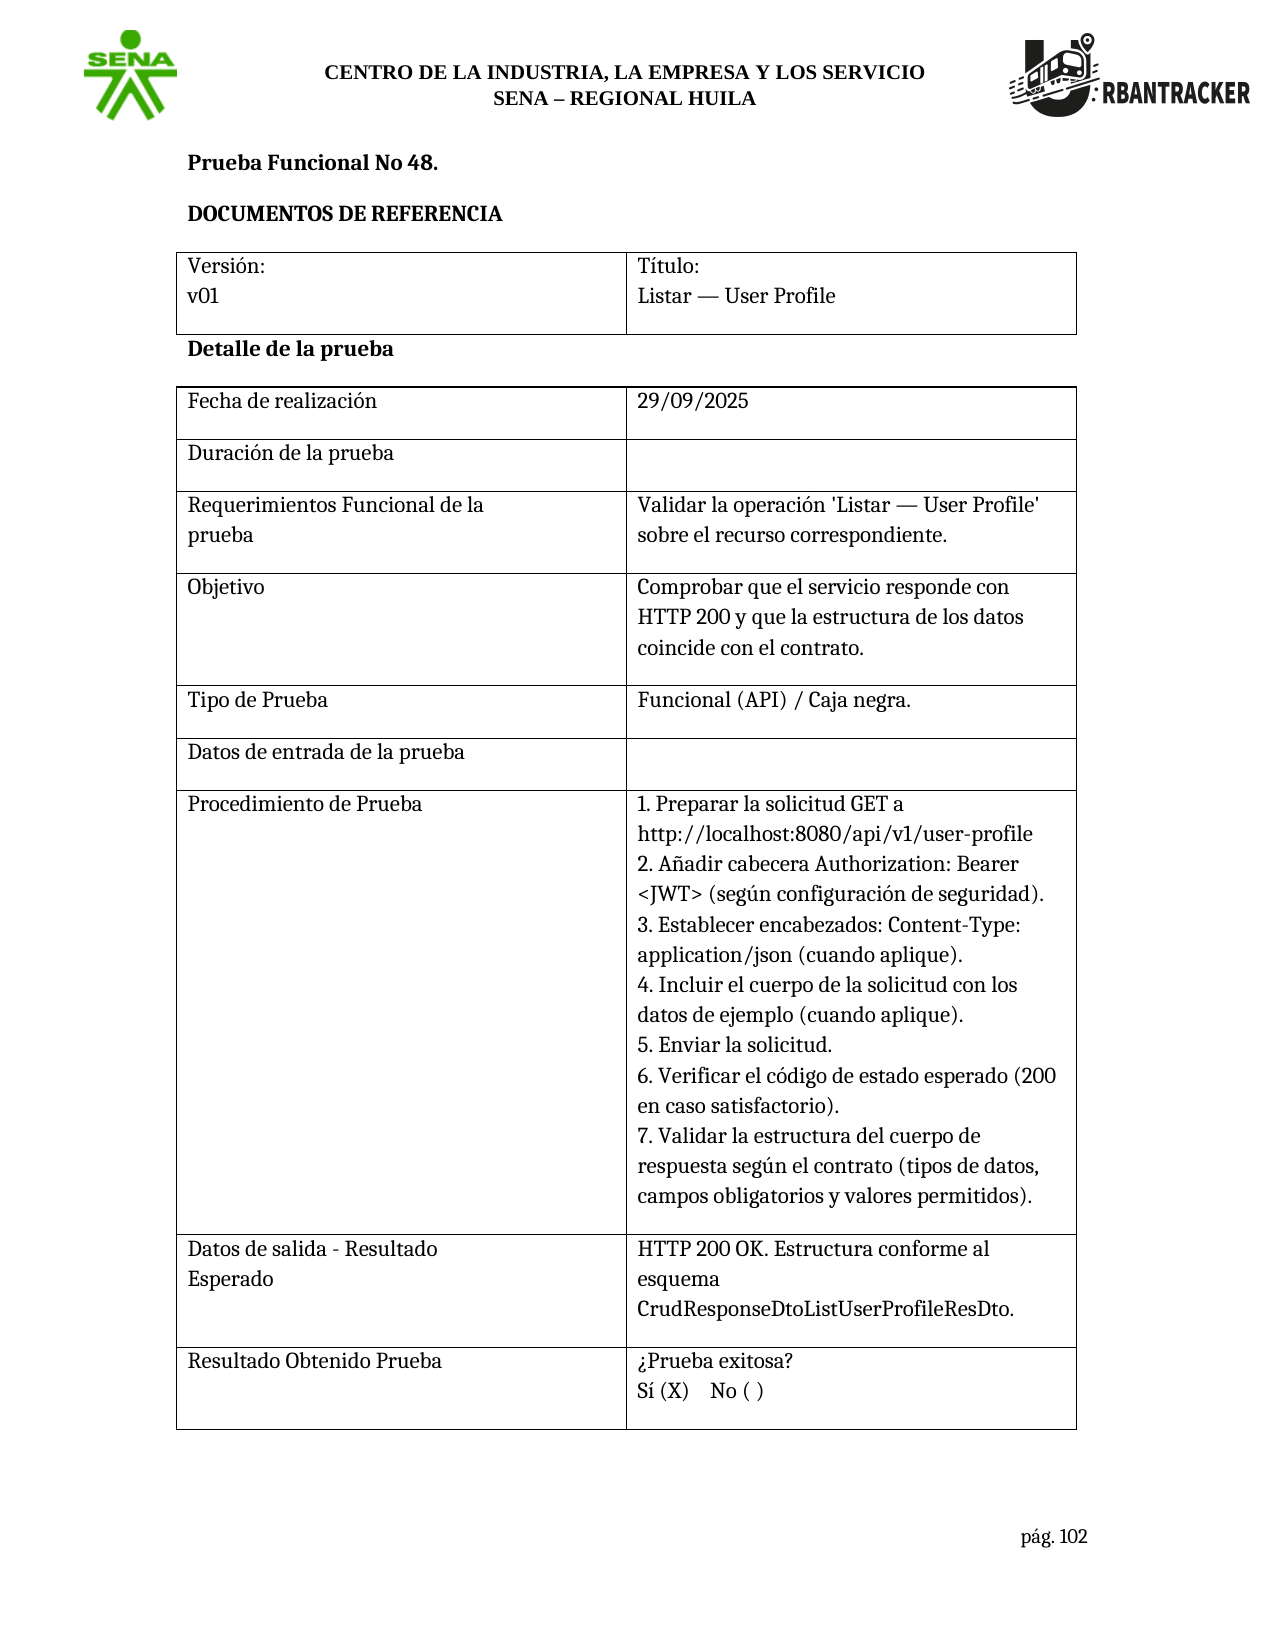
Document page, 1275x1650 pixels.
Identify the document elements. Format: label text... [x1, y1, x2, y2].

table_cell Duración de la prueba [177, 440, 626, 491]
table_cell Validar la operación 'Listar — User Profile' sobre el recurso correspondiente. [627, 492, 1076, 573]
table_cell [627, 440, 1076, 491]
table_cell Resultado Obtenido Prueba [177, 1348, 626, 1429]
table_cell Procedimiento de Prueba [177, 791, 626, 1234]
table_header Título: Listar — User Profile [627, 253, 1076, 334]
table_cell Objetivo [177, 574, 626, 685]
table_cell Datos de entrada de la prueba [177, 739, 626, 789]
picture [83, 30, 177, 121]
table_cell Datos de salida - Resultado Esperado [177, 1235, 626, 1347]
table_cell HTTP 200 OK. Estructura conforme al esquema CrudResponseDtoListUserProfileResDto. [627, 1235, 1076, 1347]
table_header 29/09/2025 [627, 388, 1076, 438]
text Detalle de la prueba [187, 335, 1087, 362]
table_header Fecha de realización [177, 388, 626, 438]
picture [1009, 33, 1250, 117]
table_cell Funcional (API) / Caja negra. [627, 686, 1076, 737]
table_cell Comprobar que el servicio responde con HTTP 200 y que la estructura de los datos coincide con el contrato. [627, 574, 1076, 685]
table_cell [627, 739, 1076, 789]
text DOCUMENTOS DE REFERENCIA [187, 201, 1087, 227]
table_cell 1. Preparar la solicitud GET a http://localhost:8080/api/v1/user-profile 2. Añadir cabecera Authorization: Bearer <JWT> (según configuración de seguridad). 3. Establecer encabezados: Content-Type: application/json (cuando aplique). 4. Incluir el cuerpo de la solicitud con los datos de ejemplo (cuando aplique). 5. Enviar la solicitud. 6. Verificar el código de estado esperado (200 en caso satisfactorio). 7. Validar la estructura del cuerpo de respuesta según el contrato (tipos de datos, campos obligatorios y valores permitidos). [627, 791, 1076, 1234]
text Prueba Funcional No 48. [187, 150, 1087, 176]
table_header Versión: v01 [177, 253, 626, 334]
table_cell ¿Prueba exitosa? Sí (X) No ( ) [627, 1348, 1076, 1429]
table_cell Requerimientos Funcional de la prueba [177, 492, 626, 573]
table_cell Tipo de Prueba [177, 686, 626, 737]
